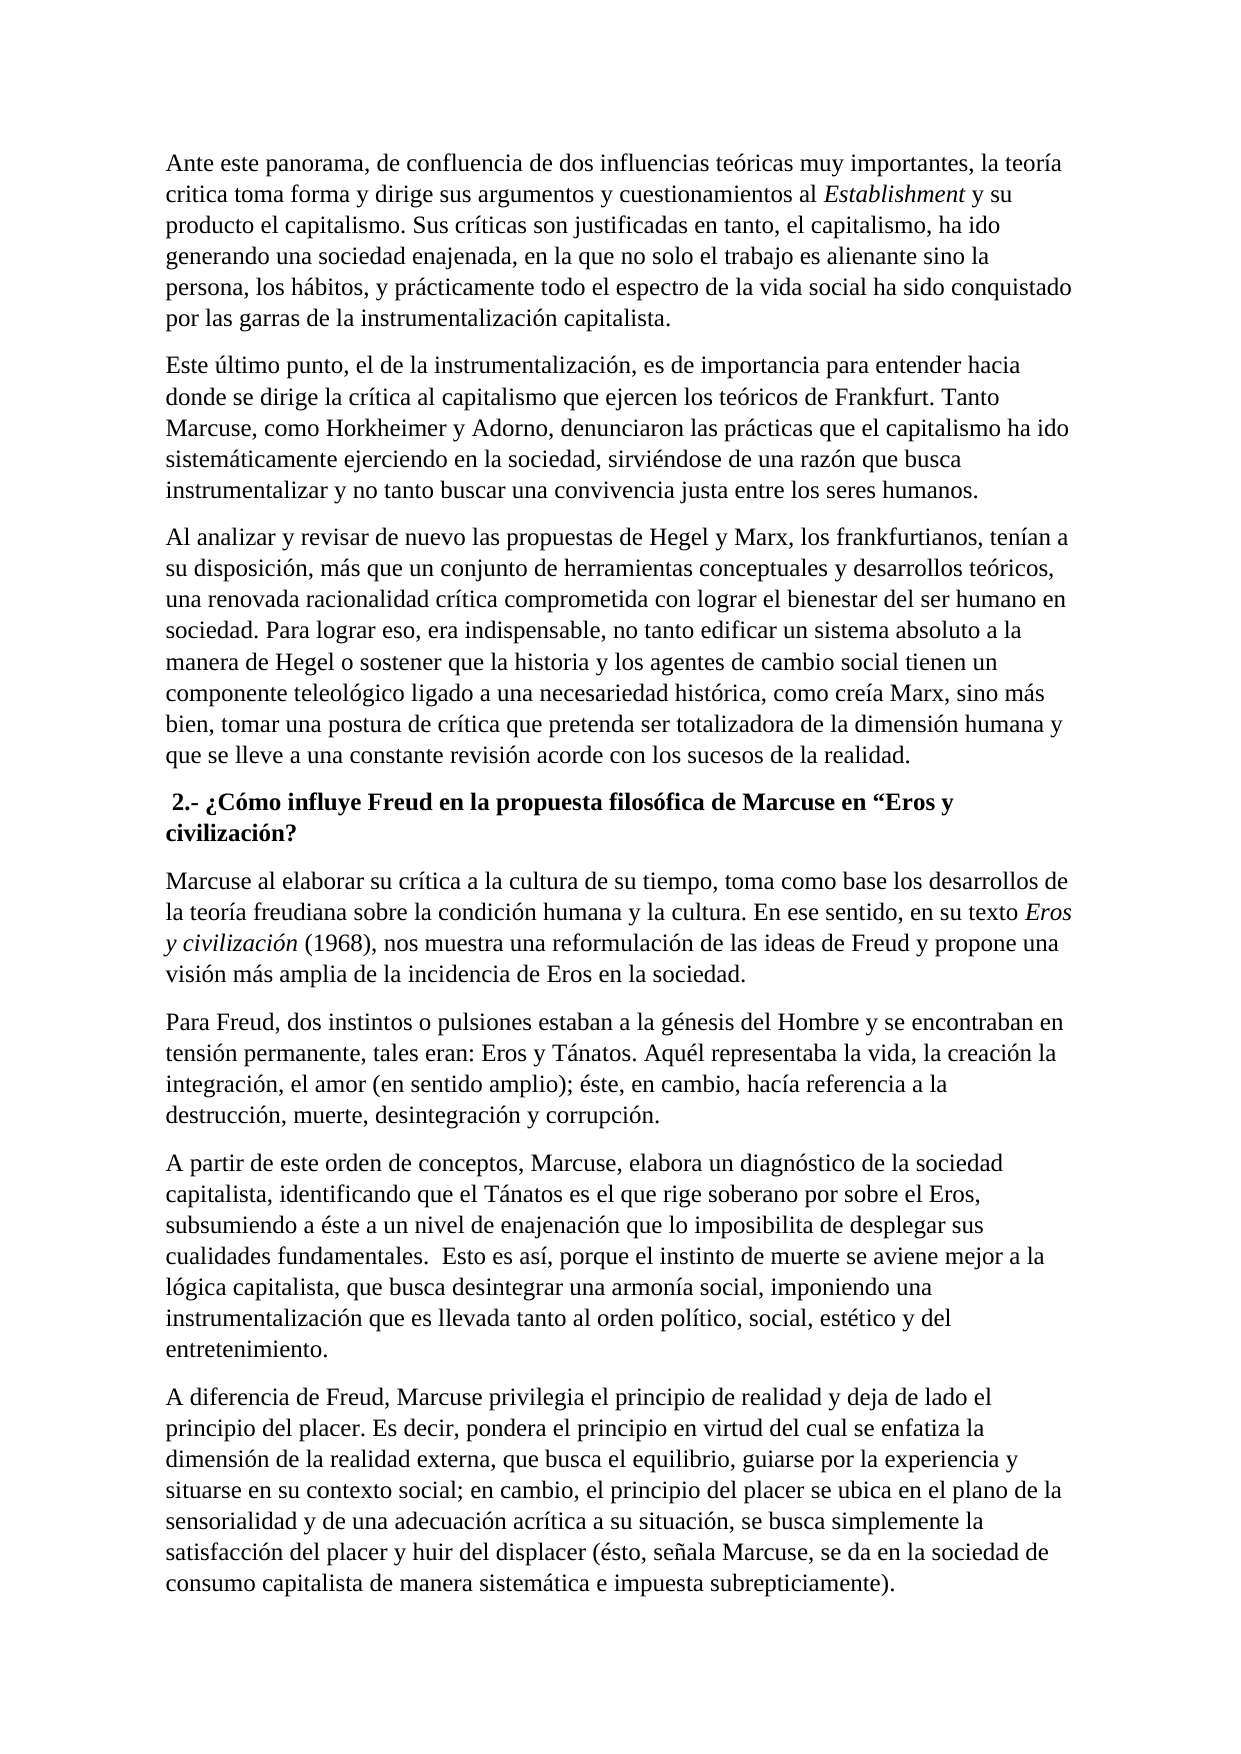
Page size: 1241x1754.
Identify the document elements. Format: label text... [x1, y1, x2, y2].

text A diferencia de Freud, Marcuse privilegia el principio de realidad y deja de lado el principio del placer. Es decir, pondera el principio en virtud del cual se enfatiza la dimensión de la realidad externa, que busca el equilibrio, guiarse por la experiencia y situarse en su contexto social; en cambio, el principio del placer se ubica en el plano de la sensorialidad y de una adecuación acrítica a su situación, se busca simplemente la satisfacción del placer y huir del displacer (ésto, señala Marcuse, se da en la sociedad de consumo capitalista de manera sistemática e impuesta subrepticiamente). [165, 1382, 1075, 1597]
text Al analizar y revisar de nuevo las propuestas de Hegel y Marx, los frankfurtianos, tenían a su disposición, más que un conjunto de herramientas conceptuales y desarrollos teóricos, una renovada racionalidad crítica comprometida con lograr el bienestar del ser humano en sociedad. Para lograr eso, era indispensable, no tanto edificar un sistema absoluto a la manera de Hegel o sostener que la historia y los agentes de cambio social tienen un componente teleológico ligado a una necesariedad histórica, como creía Marx, sino más bien, tomar una postura de crítica que pretenda ser totalizadora de la dimensión humana y que se lleve a una constante revisión acorde con los sucesos de la realidad. [165, 522, 1075, 768]
text Marcuse al elaborar su crítica a la cultura de su tiempo, toma como base los desarrollos de la teoría freudiana sobre la condición humana y la cultura. En ese sentido, en su texto Eros y civilización (1968), nos muestra una reformulación de las ideas de Freud y propone una visión más amplia de la incidencia de Eros en la sociedad. [165, 866, 1075, 988]
text Ante este panorama, de confluencia de dos influencias teóricas muy importantes, la teoría critica toma forma y dirige sus argumentos y cuestionamientos al Establishment y su producto el capitalismo. Sus críticas son justificadas en tanto, el capitalismo, ha ido generando una sociedad enajenada, en la que no solo el trabajo es alienante sino la persona, los hábitos, y prácticamente todo el espectro de la vida social ha sido conquistado por las garras de la instrumentalización capitalista. [165, 148, 1075, 332]
text Para Freud, dos instintos o pulsiones estaban a la génesis del Hombre y se encontraban en tensión permanente, tales eran: Eros y Tánatos. Aquél representaba la vida, la creación la integración, el amor (en sentido amplio); éste, en cambio, hacía referencia a la destrucción, muerte, desintegración y corrupción. [165, 1007, 1075, 1129]
text 2.- ¿Cómo influye Freud en la propuesta filosófica de Marcuse en “Eros y civilización? [165, 787, 1075, 847]
text A partir de este orden de conceptos, Marcuse, elabora un diagnóstico de la sociedad capitalista, identificando que el Tánatos es el que rige soberano por sobre el Eros, subsumiendo a éste a un nivel de enajenación que lo imposibilita de desplegar sus cualidades fundamentales. Esto es así, porque el instinto de muerte se aviene mejor a la lógica capitalista, que busca desintegrar una armonía social, imponiendo una instrumentalización que es llevada tanto al orden político, social, estético y del entretenimiento. [165, 1148, 1075, 1363]
text Este último punto, el de la instrumentalización, es de importancia para entender hacia donde se dirige la crítica al capitalismo que ejercen los teóricos de Frankfurt. Tanto Marcuse, como Horkheimer y Adorno, denunciaron las prácticas que el capitalismo ha ido sistemáticamente ejerciendo en la sociedad, sirviéndose de una razón que busca instrumentalizar y no tanto buscar una convivencia justa entre los seres humanos. [165, 351, 1075, 503]
